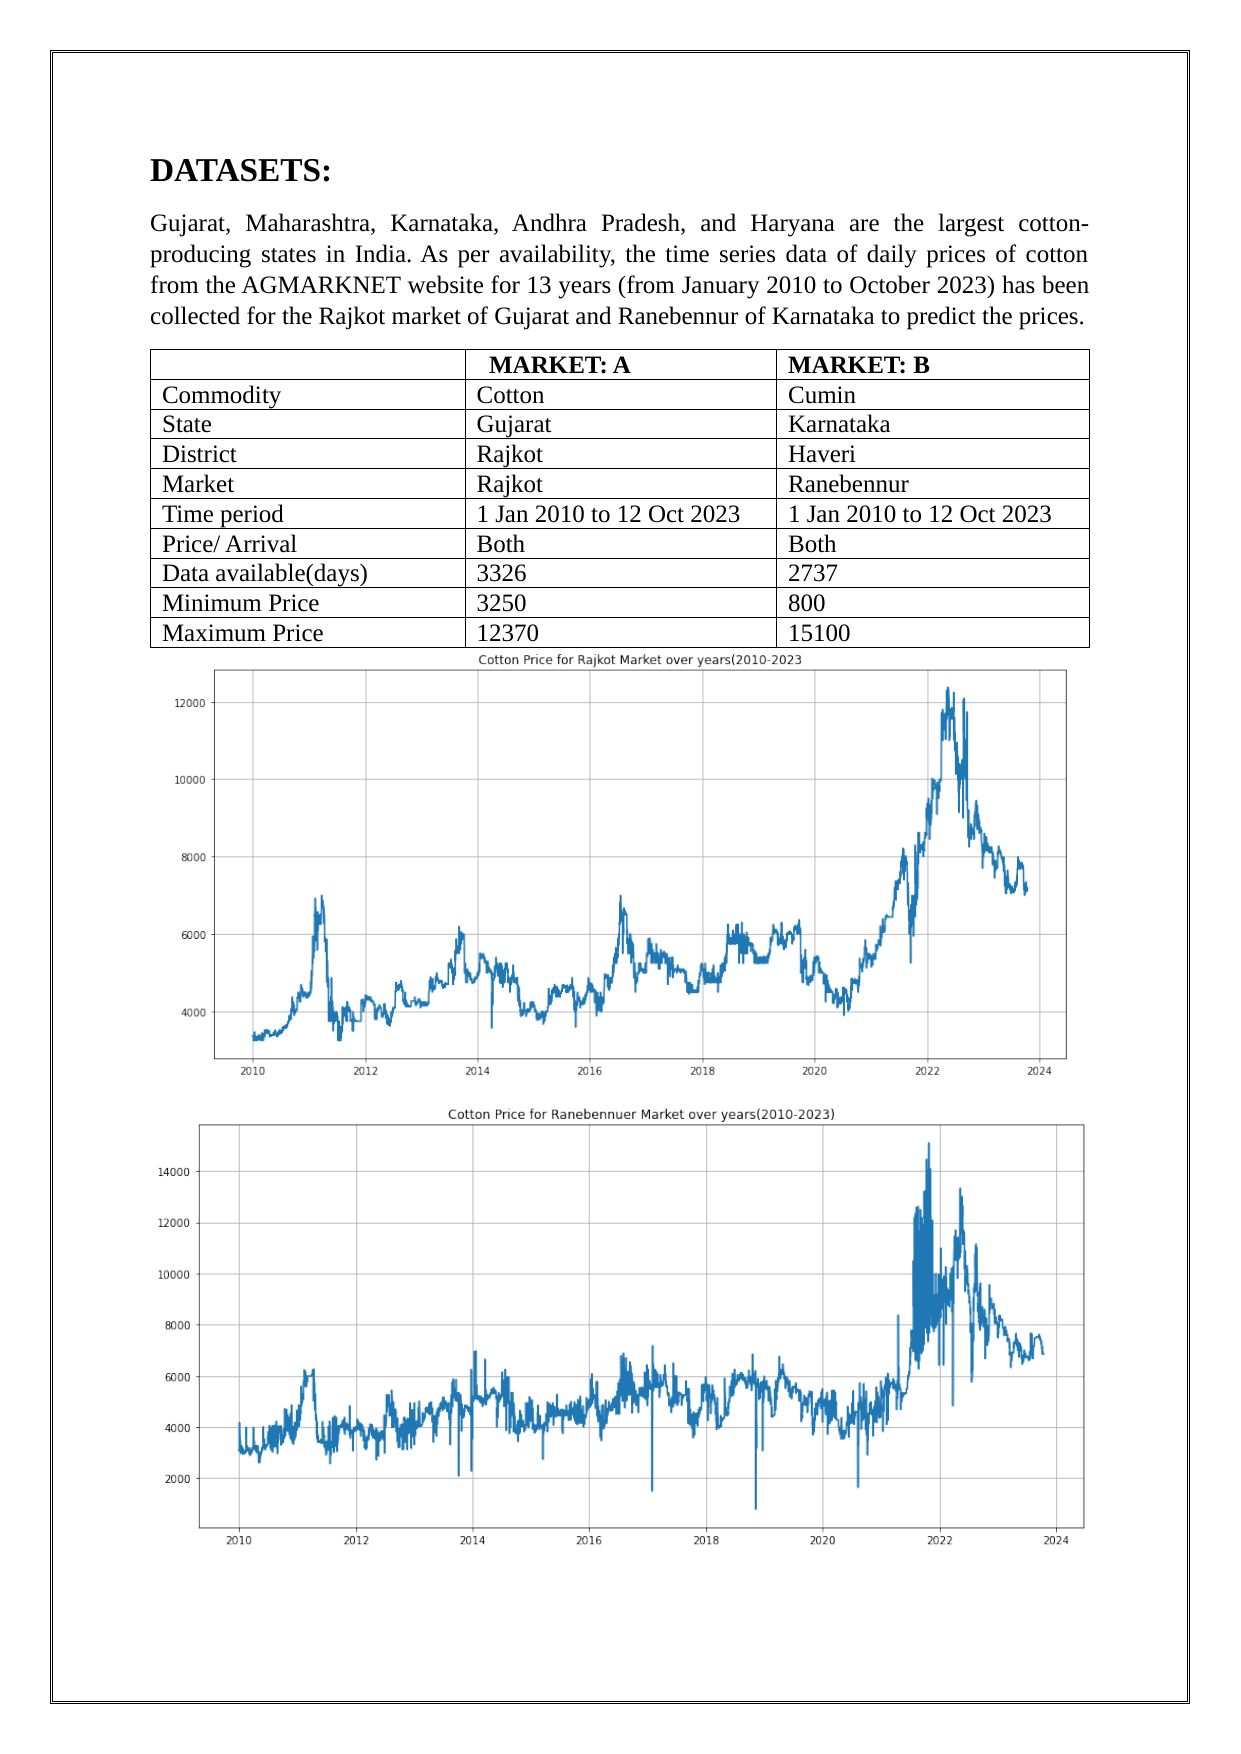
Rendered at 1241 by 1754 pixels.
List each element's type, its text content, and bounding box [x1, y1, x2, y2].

text DATASETS: [150, 150, 1090, 188]
table_cell Cotton [466, 380, 776, 408]
table_cell Market [151, 469, 465, 498]
table_cell Both [777, 529, 1089, 557]
table_cell Commodity [151, 380, 465, 408]
table_cell 12370 [466, 618, 776, 647]
table_cell Data available(days) [151, 559, 465, 587]
table_cell 3250 [466, 588, 776, 617]
table_cell Maximum Price [151, 618, 465, 647]
table_cell Karnataka [777, 410, 1089, 438]
text Gujarat, Maharashtra, Karnataka, Andhra Pradesh, and Haryana are the largest cotton-producing states in India. As per availability, the time series data of daily prices of cotton from the AGMARKNET website for 13 years (from January 2010 to October 2023) has been collected for the Rajkot market of Gujarat and Ranebennur of Karnataka to predict the prices. [150, 208, 1090, 330]
table_cell State [151, 410, 465, 438]
picture [150, 1101, 1091, 1553]
table_header [151, 350, 465, 379]
table_cell Rajkot [466, 439, 776, 468]
table_header MARKET: A [466, 350, 776, 379]
table_cell Both [466, 529, 776, 557]
table_cell 1 Jan 2010 to 12 Oct 2023 [466, 499, 776, 528]
table_cell Haveri [777, 439, 1089, 468]
table_cell 800 [777, 588, 1089, 617]
table_cell Cumin [777, 380, 1089, 408]
table_cell Rajkot [466, 469, 776, 498]
table_cell Minimum Price [151, 588, 465, 617]
table_cell 3326 [466, 559, 776, 587]
table_cell Gujarat [466, 410, 776, 438]
table_cell Time period [151, 499, 465, 528]
table_cell Ranebennur [777, 469, 1089, 498]
table_cell Price/ Arrival [151, 529, 465, 557]
table_cell 2737 [777, 559, 1089, 587]
table_cell District [151, 439, 465, 468]
table_cell 15100 [777, 618, 1089, 647]
table_cell 1 Jan 2010 to 12 Oct 2023 [777, 499, 1089, 528]
table_header MARKET: B [777, 350, 1089, 379]
picture [167, 647, 1073, 1083]
